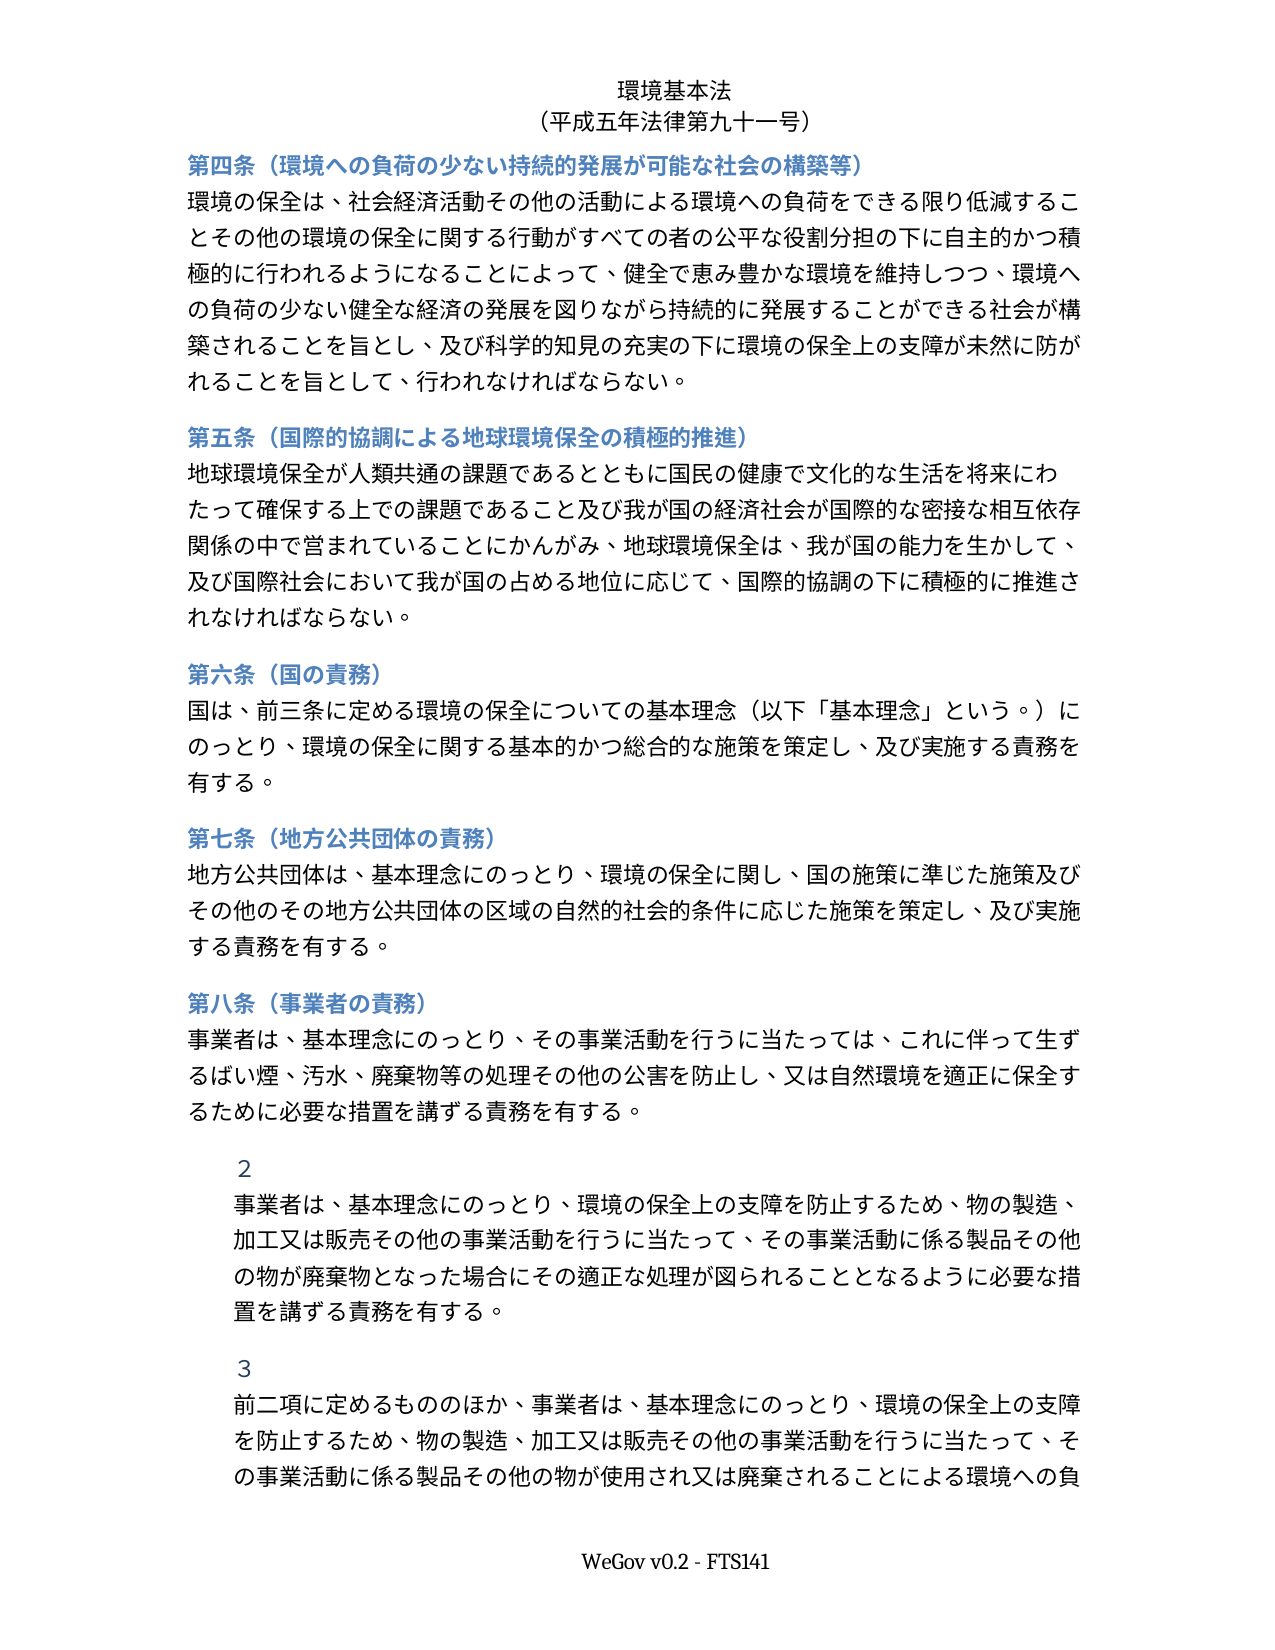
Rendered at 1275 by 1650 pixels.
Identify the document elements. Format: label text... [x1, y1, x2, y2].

text 環境の保全は、社会経済活動その他の活動による環境への負荷をできる限り低減することその他の環境の保全に関する行動がすべての者の公平な役割分担の下に自主的かつ積極的に行われるようになることによって、健全で恵み豊かな環境を維持しつつ、環境への負荷の少ない健全な経済の発展を図りながら持続的に発展することができる社会が構築されることを旨とし、及び科学的知見の充実の下に環境の保全上の支障が未然に防がれることを旨として、行われなければならない。 [187, 186, 1087, 397]
text 地球環境保全が人類共通の課題であるとともに国民の健康で文化的な生活を将来にわたって確保する上での課題であること及び我が国の経済社会が国際的な密接な相互依存関係の中で営まれていることにかんがみ、地球環境保全は、我が国の能力を生かして、及び国際社会において我が国の占める地位に応じて、国際的協調の下に積極的に推進されなければならない。 [187, 458, 1087, 633]
subtitle ２ [233, 1153, 1087, 1184]
subtitle 第六条（国の責務） [187, 659, 1087, 690]
text 事業者は、基本理念にのっとり、環境の保全上の支障を防止するため、物の製造、加工又は販売その他の事業活動を行うに当たって、その事業活動に係る製品その他の物が廃棄物となった場合にその適正な処理が図られることとなるように必要な措置を講ずる責務を有する。 [233, 1188, 1087, 1328]
text 事業者は、基本理念にのっとり、その事業活動を行うに当たっては、これに伴って生ずるばい煙、汚水、廃棄物等の処理その他の公害を防止し、又は自然環境を適正に保全するために必要な措置を講ずる責務を有する。 [187, 1024, 1087, 1127]
text 地方公共団体は、基本理念にのっとり、環境の保全に関し、国の施策に準じた施策及びその他のその地方公共団体の区域の自然的社会的条件に応じた施策を策定し、及び実施する責務を有する。 [187, 859, 1087, 962]
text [233, 1389, 1087, 1492]
text 国は、前三条に定める環境の保全についての基本理念（以下「基本理念」という。）にのっとり、環境の保全に関する基本的かつ総合的な施策を策定し、及び実施する責務を有する。 [187, 695, 1087, 798]
subtitle 第四条（環境への負荷の少ない持続的発展が可能な社会の構築等） [187, 150, 1087, 181]
subtitle ３ [233, 1353, 1087, 1384]
subtitle 第七条（地方公共団体の責務） [187, 823, 1087, 855]
subtitle 第五条（国際的協調による地球環境保全の積極的推進） [187, 422, 1087, 454]
subtitle 第八条（事業者の責務） [187, 988, 1087, 1019]
